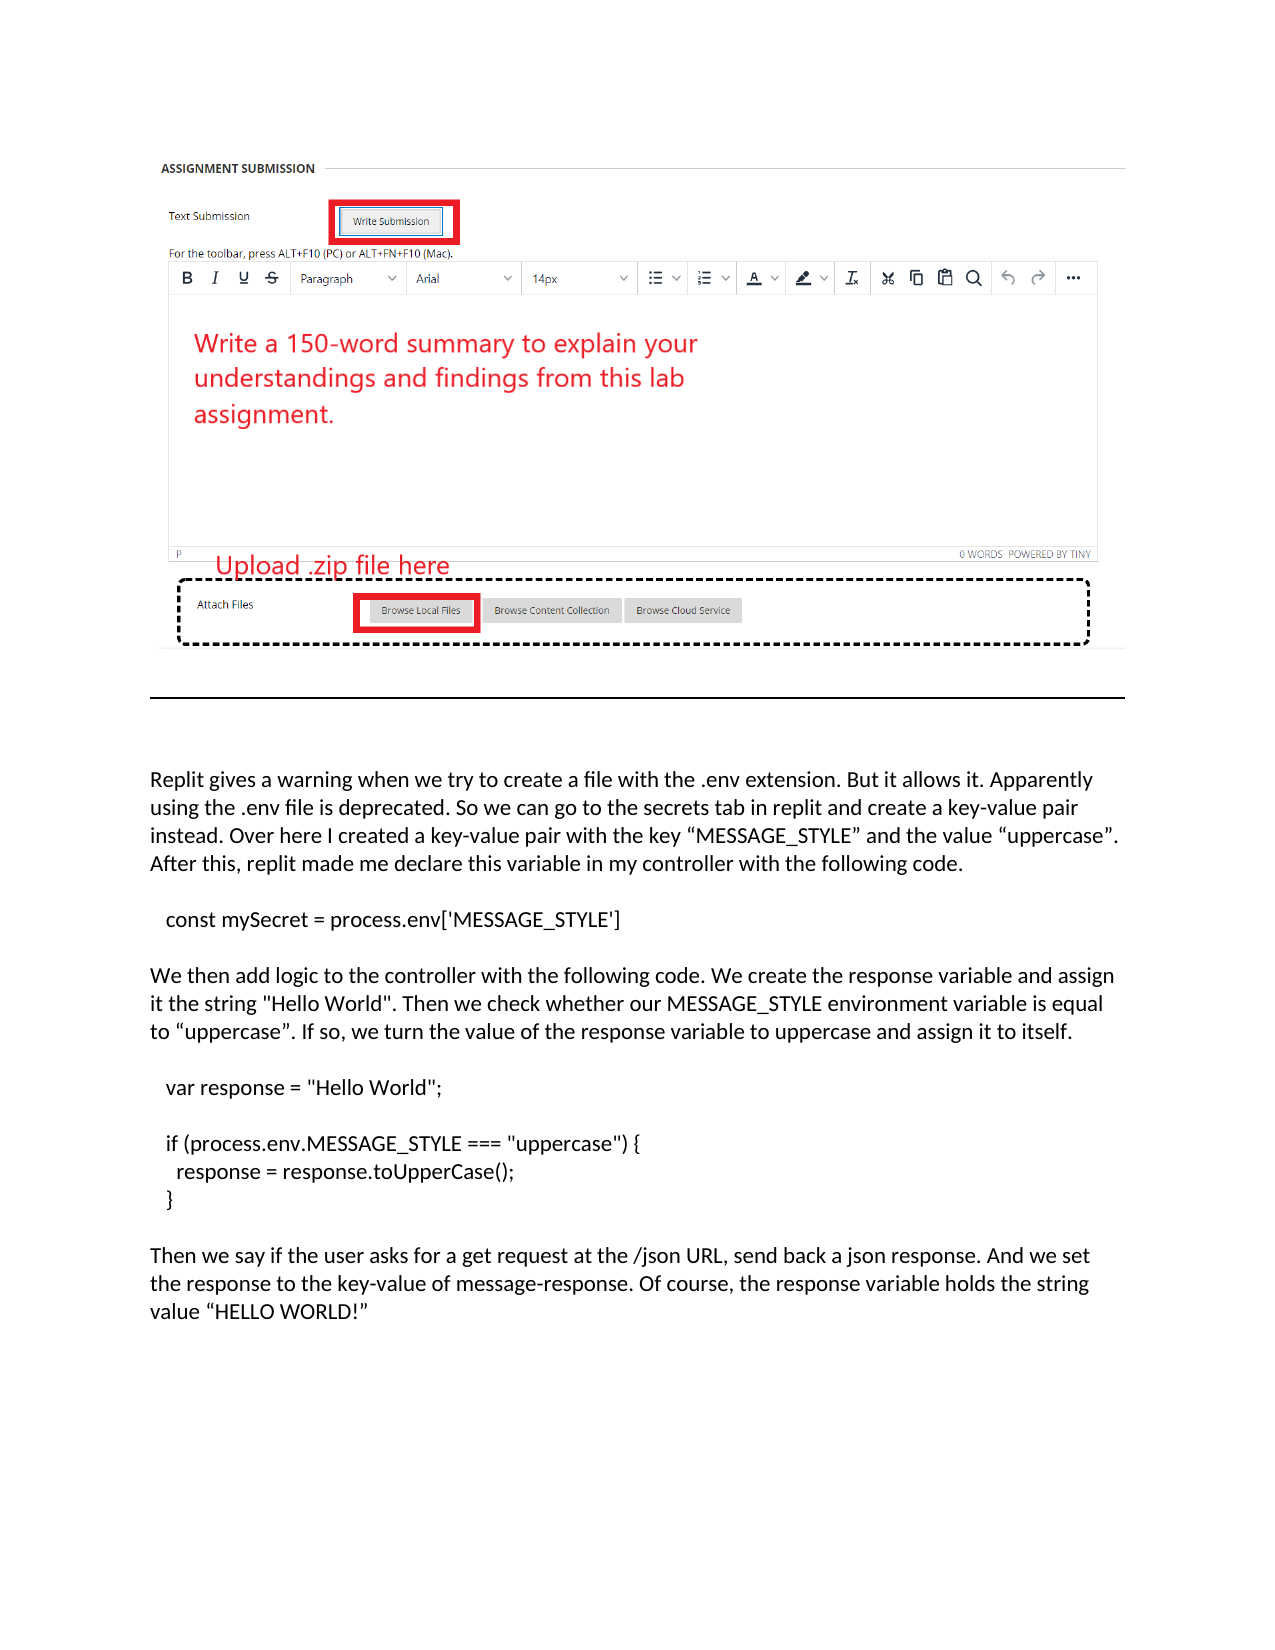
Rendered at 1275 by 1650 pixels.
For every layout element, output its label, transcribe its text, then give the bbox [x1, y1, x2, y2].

text var response = "Hello World"; [150, 1073, 1125, 1101]
text response = response.toUpperCase(); [150, 1157, 1125, 1185]
text Replit gives a warning when we try to create a file with the .env extension. But it allows it. Apparently using the .env file is deprecated. So we can go to the secrets tab in replit and create a key-value pair instead. Over here I created a key-value pair with the key “MESSAGE_STYLE” and the value “uppercase”. After this, replit made me declare this variable in my controller with the following code. [150, 765, 1125, 877]
text We then add logic to the controller with the following code. We create the response variable and assign it the string "Hello World". Then we check whether our MESSAGE_STYLE environment variable is equal to “uppercase”. If so, we turn the value of the response variable to uppercase and assign it to itself. [150, 961, 1125, 1045]
picture [150, 150, 1125, 649]
text } [150, 1185, 1125, 1213]
text Then we say if the user asks for a get request at the /json URL, send back a json response. And we set the response to the key-value of message-response. Of course, the response variable holds the string value “HELLO WORLD!” [150, 1241, 1125, 1325]
text const mySecret = process.env['MESSAGE_STYLE'] [150, 905, 1125, 933]
text if (process.env.MESSAGE_STYLE === "uppercase") { [150, 1129, 1125, 1157]
